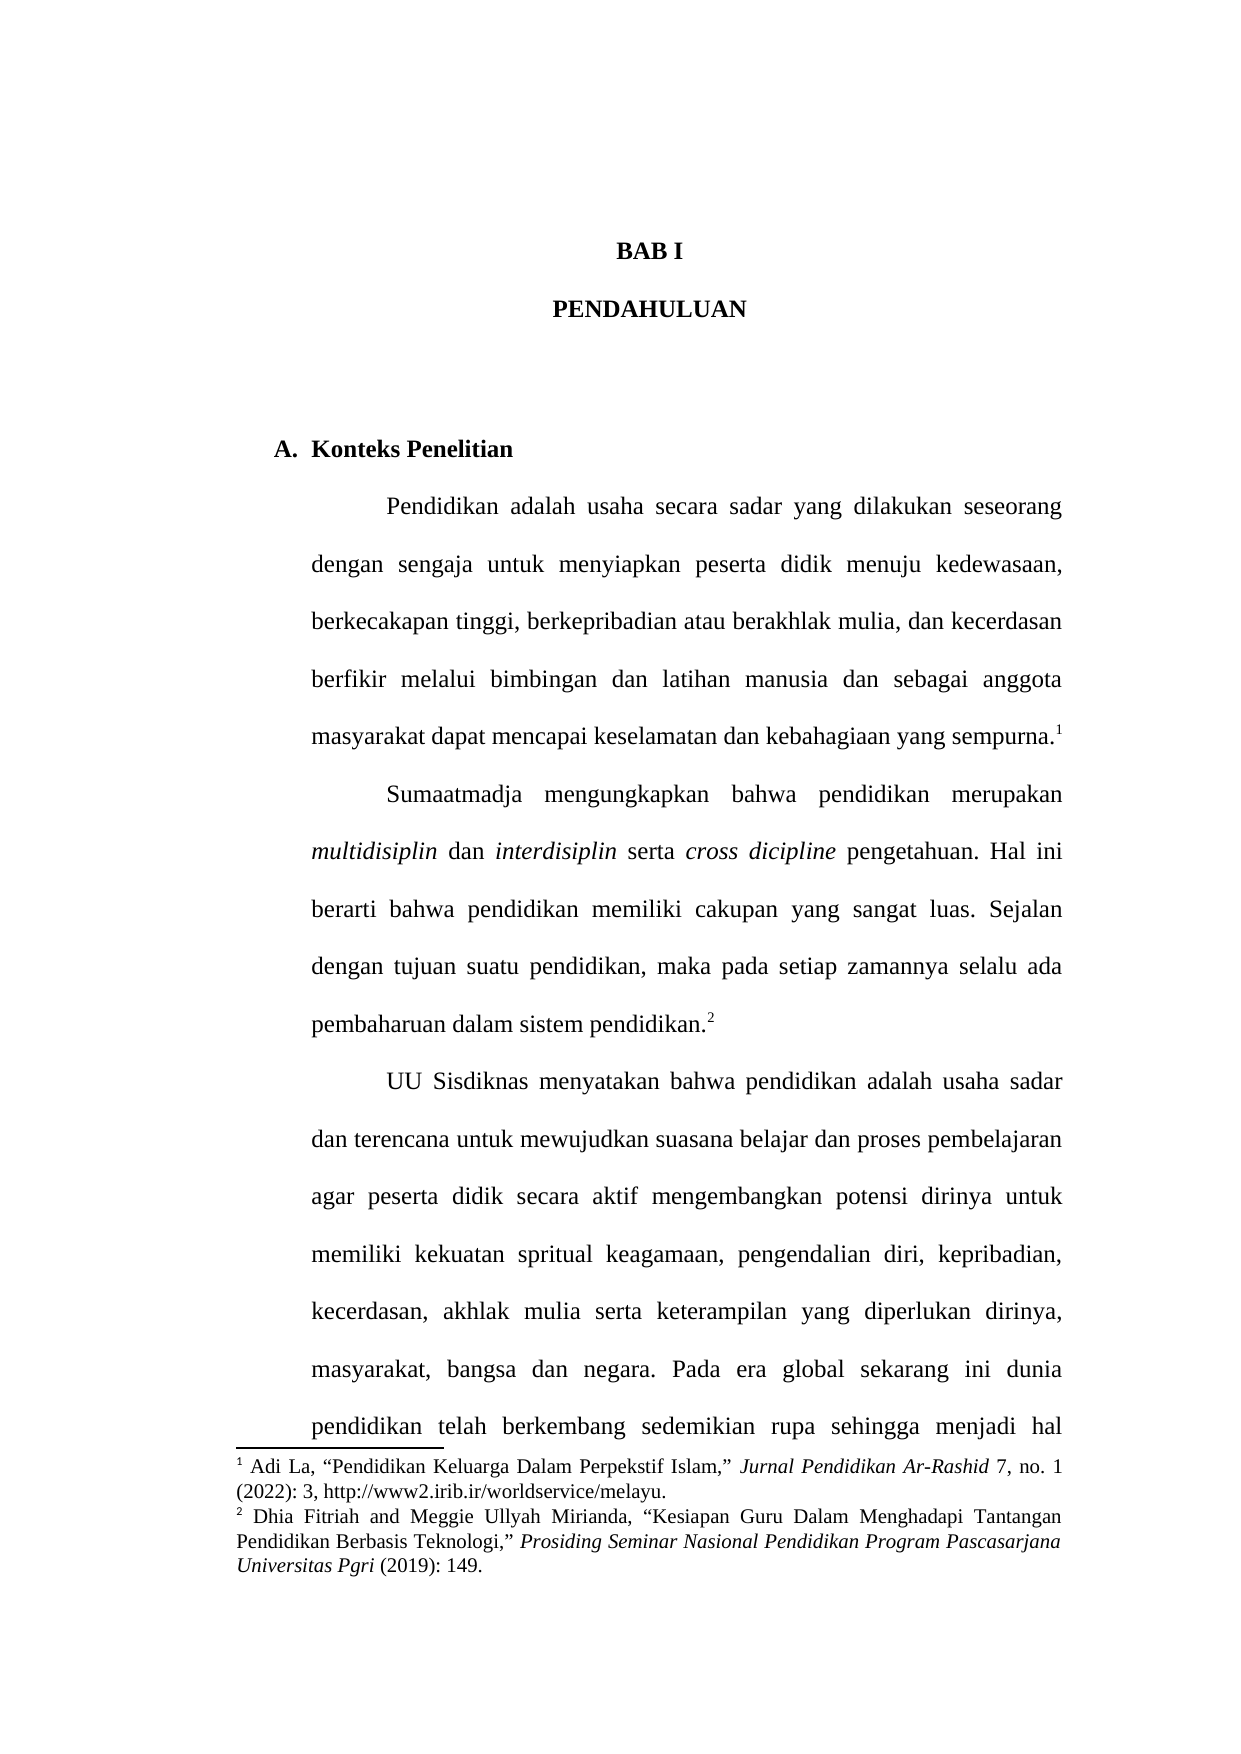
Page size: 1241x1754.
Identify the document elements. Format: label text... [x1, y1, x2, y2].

list Pendidikan adalah usaha secara sadar yang dilakukan seseorang dengan sengaja untuk menyiapkan peserta didik menuju kedewasaan, berkecakapan tinggi, berkepribadian atau berakhlak mulia, dan kecerdasan berfikir melalui bimbingan dan latihan manusia dan sebagai anggota masyarakat dapat mencapai keselamatan dan kebahagiaan yang sempurna. [311, 491, 1063, 750]
subtitle Konteks Penelitian [274, 434, 1063, 462]
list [311, 1066, 1063, 1440]
subtitle BAB I [236, 236, 1063, 265]
text PENDAHULUAN [236, 294, 1063, 322]
list Sumaatmadja mengungkapkan bahwa pendidikan merupakan multidisiplin dan interdisiplin serta cross dicipline pengetahuan. Hal ini berarti bahwa pendidikan memiliki cakupan yang sangat luas. Sejalan dengan tujuan suatu pendidikan, maka pada setiap zamannya selalu ada pembaharuan dalam sistem pendidikan. [311, 779, 1063, 1037]
